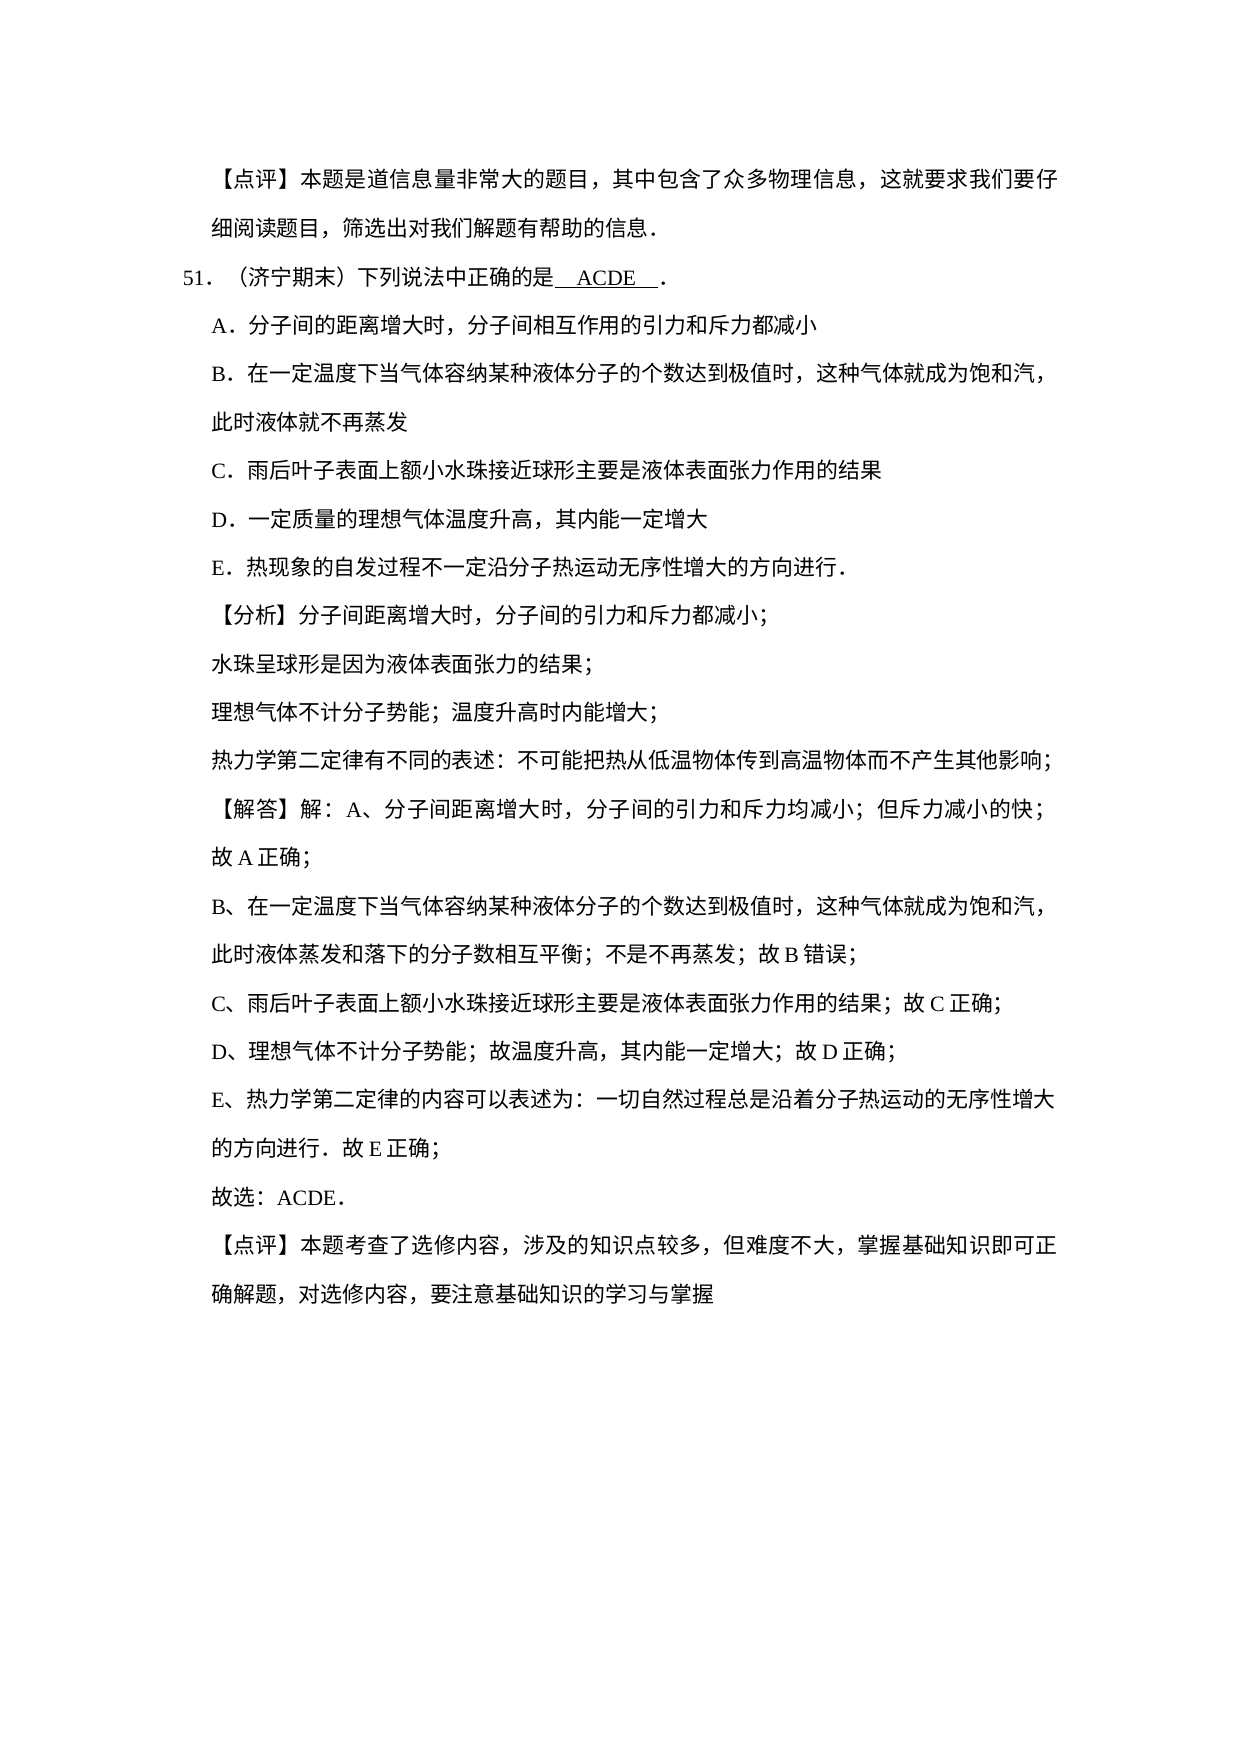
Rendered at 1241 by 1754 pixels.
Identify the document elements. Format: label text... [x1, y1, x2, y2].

text D、理想气体不计分子势能；故温度升高，其内能一定增大；故D正确； [211, 1034, 1058, 1066]
text 【点评】本题是道信息量非常大的题目，其中包含了众多物理信息，这就要求我们要仔细阅读题目，筛选出对我们解题有帮助的信息． [211, 162, 1058, 243]
text 水珠呈球形是因为液体表面张力的结果； [211, 646, 1058, 679]
text 51．（济宁期末）下列说法中正确的是 ACDE ． [183, 259, 1058, 292]
text E．热现象的自发过程不一定沿分子热运动无序性增大的方向进行． [211, 549, 1058, 582]
text E、热力学第二定律的内容可以表述为：一切自然过程总是沿着分子热运动的无序性增大的方向进行．故E正确； [211, 1082, 1058, 1163]
text 理想气体不计分子势能；温度升高时内能增大； [211, 694, 1058, 727]
text C、雨后叶子表面上额小水珠接近球形主要是液体表面张力作用的结果；故C正确； [211, 985, 1058, 1018]
text 【分析】分子间距离增大时，分子间的引力和斥力都减小； [211, 598, 1058, 630]
text B．在一定温度下当气体容纳某种液体分子的个数达到极值时，这种气体就成为饱和汽，此时液体就不再蒸发 [211, 356, 1058, 437]
text C．雨后叶子表面上额小水珠接近球形主要是液体表面张力作用的结果 [211, 453, 1058, 485]
text 故选：ACDE． [211, 1179, 1058, 1212]
text 【点评】本题考查了选修内容，涉及的知识点较多，但难度不大，掌握基础知识即可正确解题，对选修内容，要注意基础知识的学习与掌握 [211, 1227, 1058, 1309]
text 【解答】解：A、分子间距离增大时，分子间的引力和斥力均减小；但斥力减小的快；故A正确； [211, 791, 1058, 872]
text 热力学第二定律有不同的表述：不可能把热从低温物体传到高温物体而不产生其他影响； [211, 743, 1058, 775]
text B、在一定温度下当气体容纳某种液体分子的个数达到极值时，这种气体就成为饱和汽，此时液体蒸发和落下的分子数相互平衡；不是不再蒸发；故B错误； [211, 888, 1058, 969]
text A．分子间的距离增大时，分子间相互作用的引力和斥力都减小 [211, 307, 1058, 340]
text D．一定质量的理想气体温度升高，其内能一定增大 [211, 501, 1058, 534]
